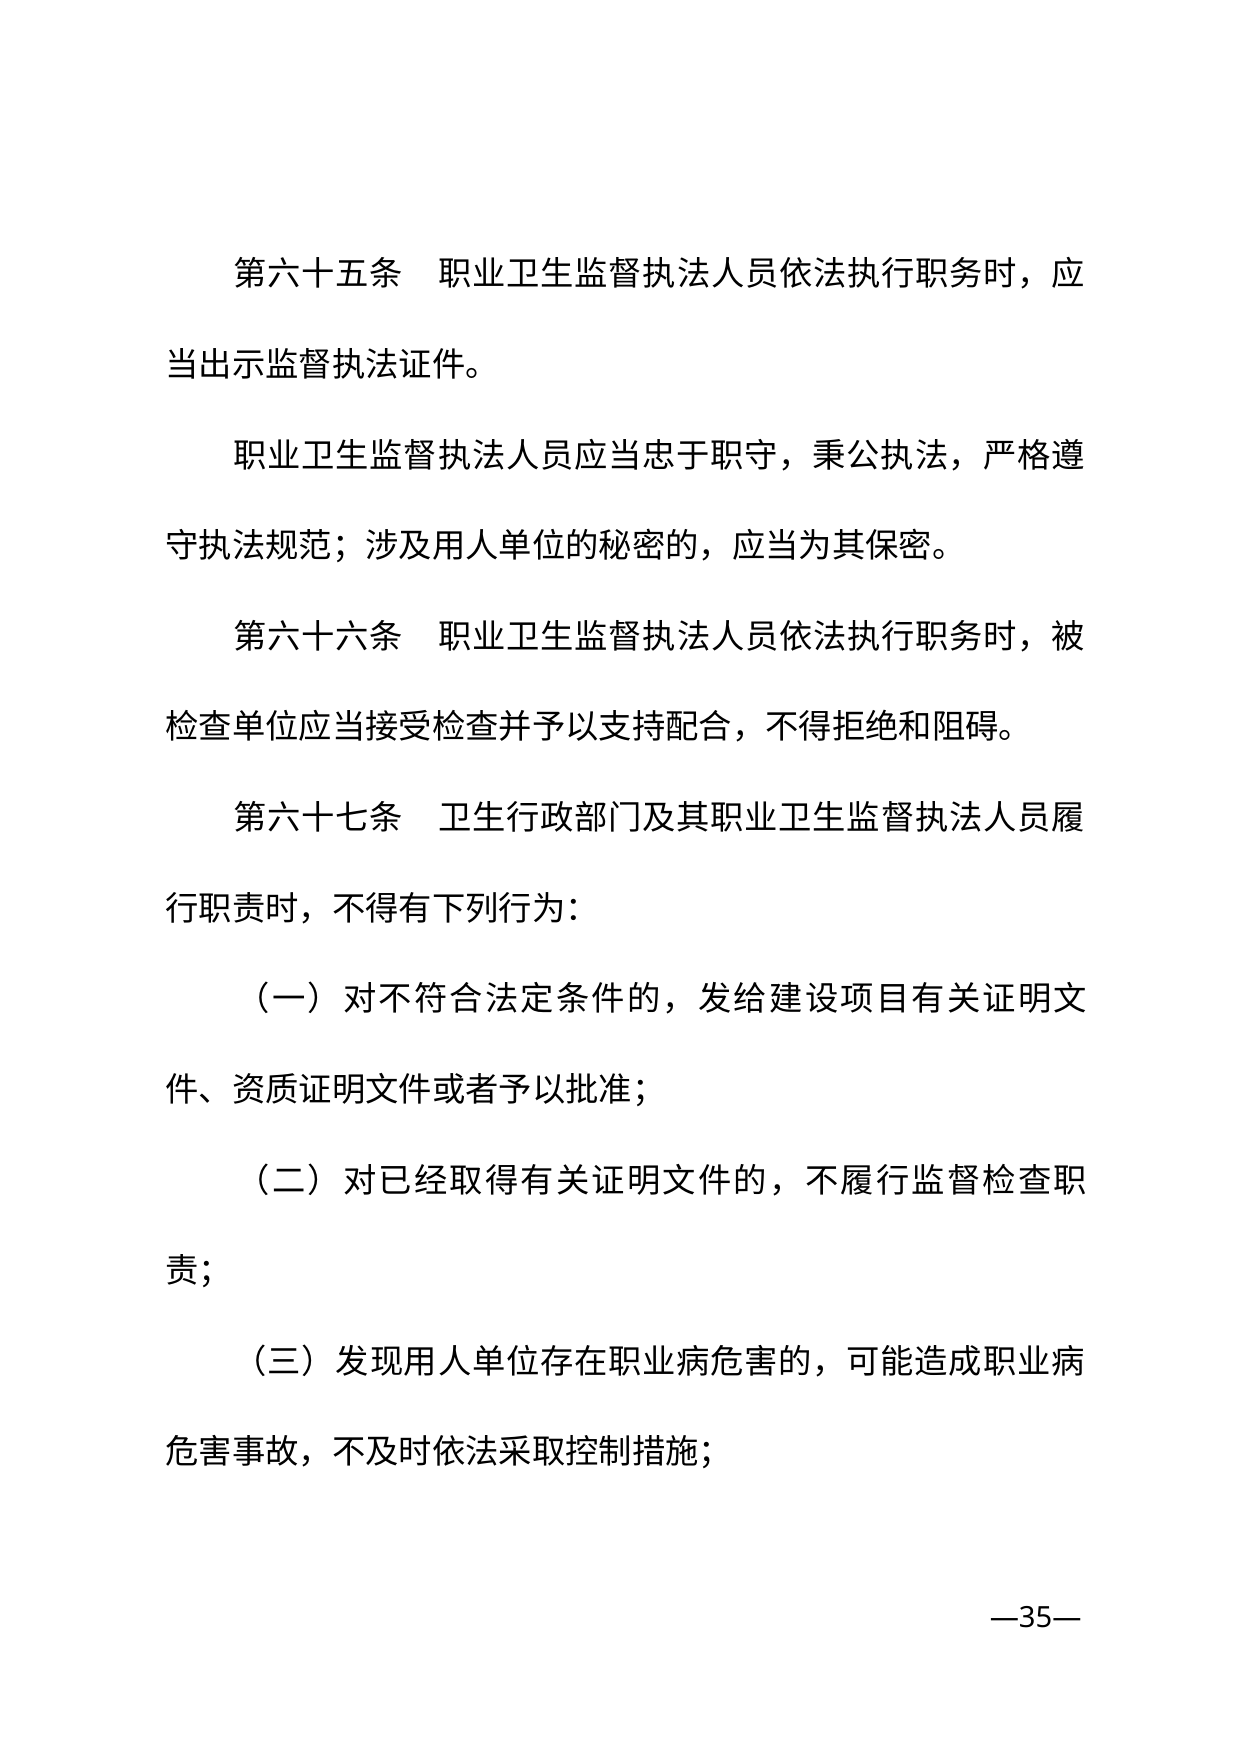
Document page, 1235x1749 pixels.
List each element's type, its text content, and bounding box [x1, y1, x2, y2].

text （三）发现用人单位存在职业病危害的，可能造成职业病危害事故，不及时依法采取控制措施； [165, 1313, 1087, 1495]
text 第六十五条 职业卫生监督执法人员依法执行职务时，应当出示监督执法证件。 [165, 226, 1087, 407]
text 第六十七条 卫生行政部门及其职业卫生监督执法人员履行职责时，不得有下列行为： [165, 770, 1087, 951]
text （二）对已经取得有关证明文件的，不履行监督检查职责； [165, 1132, 1087, 1313]
text （一）对不符合法定条件的，发给建设项目有关证明文件、资质证明文件或者予以批准； [165, 951, 1087, 1132]
text 职业卫生监督执法人员应当忠于职守，秉公执法，严格遵守执法规范；涉及用人单位的秘密的，应当为其保密。 [165, 407, 1087, 588]
text 第六十六条 职业卫生监督执法人员依法执行职务时，被检查单位应当接受检查并予以支持配合，不得拒绝和阻碍。 [165, 588, 1087, 770]
